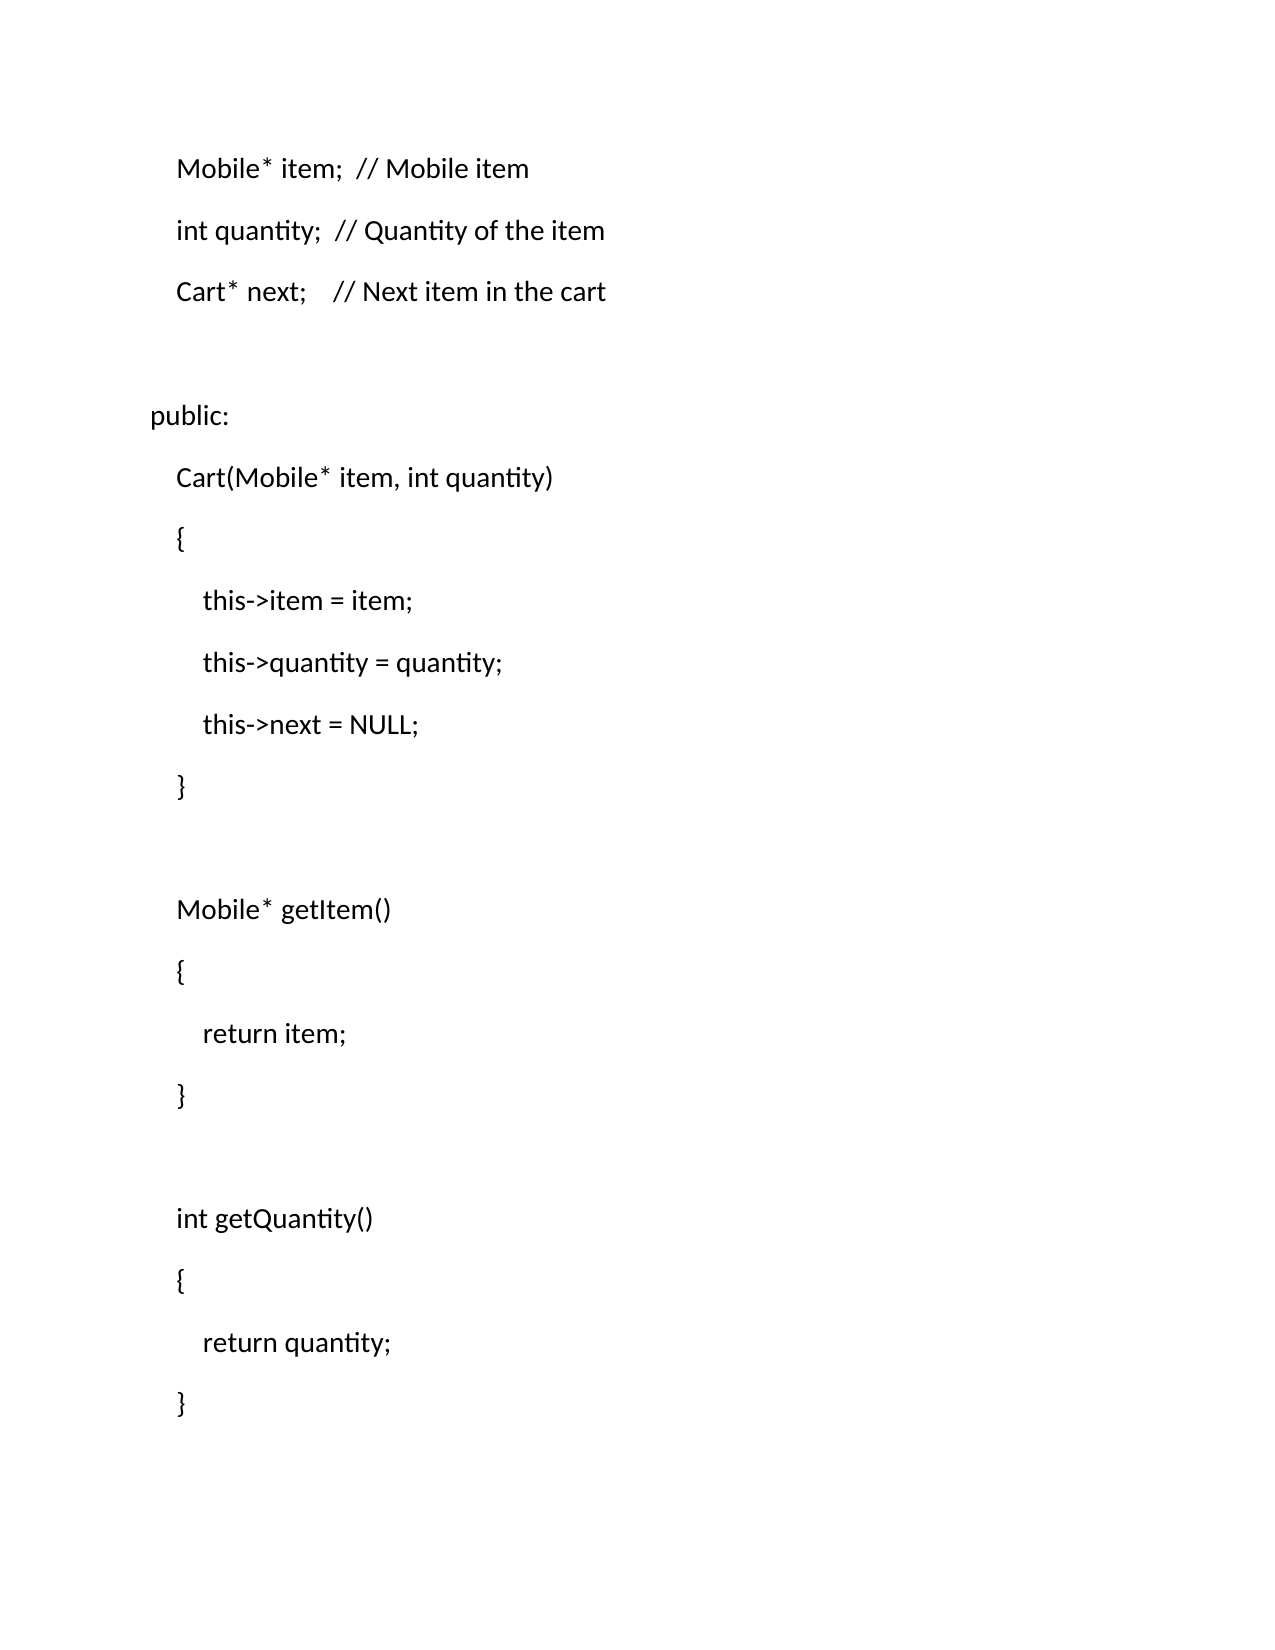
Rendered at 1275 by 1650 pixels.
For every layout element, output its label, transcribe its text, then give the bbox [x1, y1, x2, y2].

text this->item = item; [150, 582, 1125, 618]
text return quantity; [150, 1324, 1125, 1359]
text this->quantity = quantity; [150, 644, 1125, 680]
text } [150, 1077, 1125, 1112]
text { [150, 1262, 1125, 1297]
text } [150, 1385, 1125, 1421]
text int getQuantity() [150, 1200, 1125, 1236]
text public: [150, 397, 1125, 433]
text Cart* next; // Next item in the cart [150, 273, 1125, 309]
text { [150, 521, 1125, 556]
text Mobile* item; // Mobile item [150, 150, 1125, 186]
text this->next = NULL; [150, 706, 1125, 742]
text int quantity; // Quantity of the item [150, 212, 1125, 247]
text { [150, 953, 1125, 989]
text return item; [150, 1015, 1125, 1050]
text Cart(Mobile* item, int quantity) [150, 459, 1125, 494]
text Mobile* getItem() [150, 891, 1125, 927]
text } [150, 768, 1125, 803]
